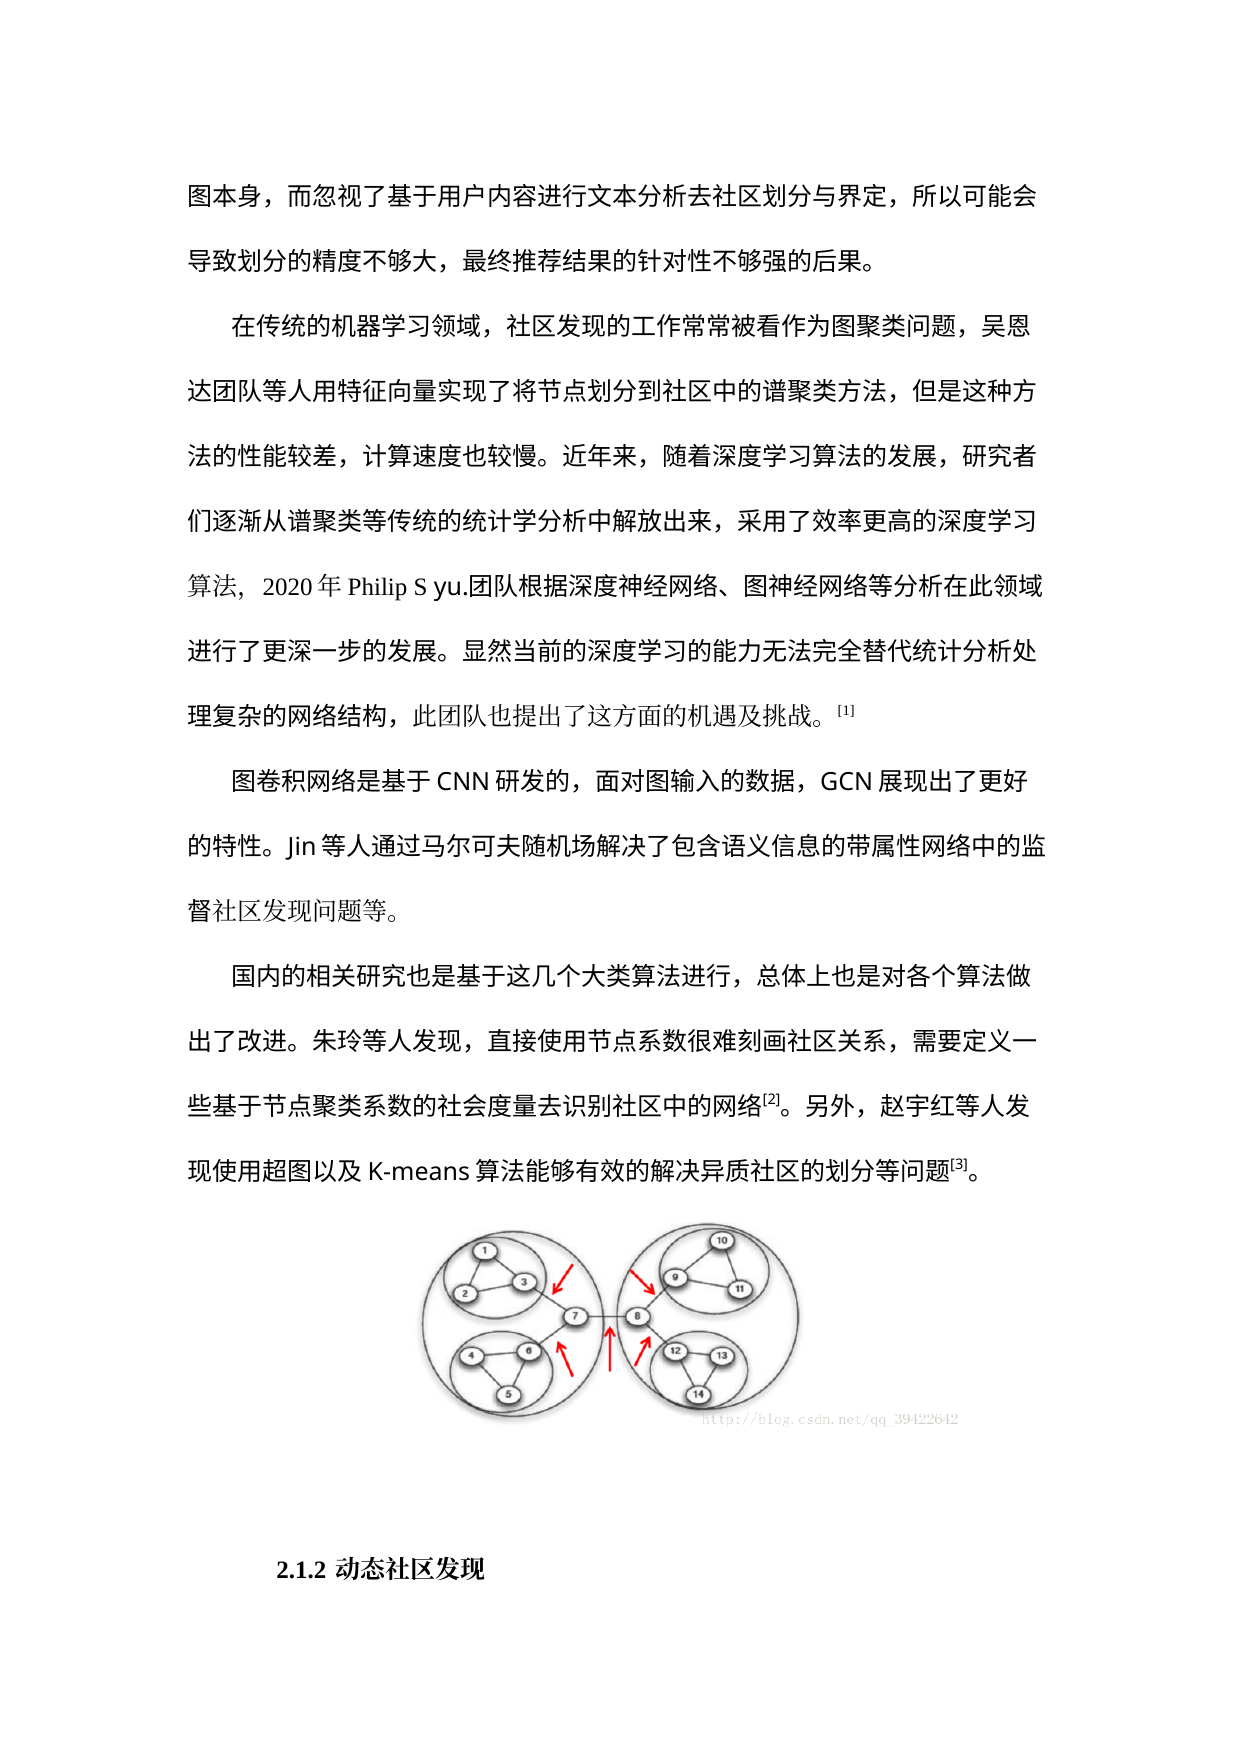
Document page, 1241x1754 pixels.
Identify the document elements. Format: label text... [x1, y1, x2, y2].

list 动态社区发现 [276, 1553, 1053, 1585]
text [187, 162, 1053, 292]
text 国内的相关研究也是基于这几个大类算法进行，总体上也是对各个算法做出了改进。朱玲等人发现，直接使用节点系数很难刻画社区关系，需要定义一些基于节点聚类系数的社会度量去识别社区中的网络[2]。另外，赵宇红等人发现使用超图以及K-means算法能够有效的解决异质社区的划分等问题[3]。 [187, 942, 1053, 1202]
text 图卷积网络是基于CNN研发的，面对图输入的数据，GCN展现出了更好的特性。Jin等人通过马尔可夫随机场解决了包含语义信息的带属性网络中的监督社区发现问题等。 [187, 747, 1053, 942]
picture [273, 1202, 967, 1435]
text 在传统的机器学习领域，社区发现的工作常常被看作为图聚类问题，吴恩达团队等人用特征向量实现了将节点划分到社区中的谱聚类方法，但是这种方法的性能较差，计算速度也较慢。近年来，随着深度学习算法的发展，研究者们逐渐从谱聚类等传统的统计学分析中解放出来，采用了效率更高的深度学习算法，2020年Philip S yu.团队根据深度神经网络、图神经网络等分析在此领域进行了更深一步的发展。显然当前的深度学习的能力无法完全替代统计分析处理复杂的网络结构，此团队也提出了这方面的机遇及挑战。[1] [187, 292, 1053, 747]
